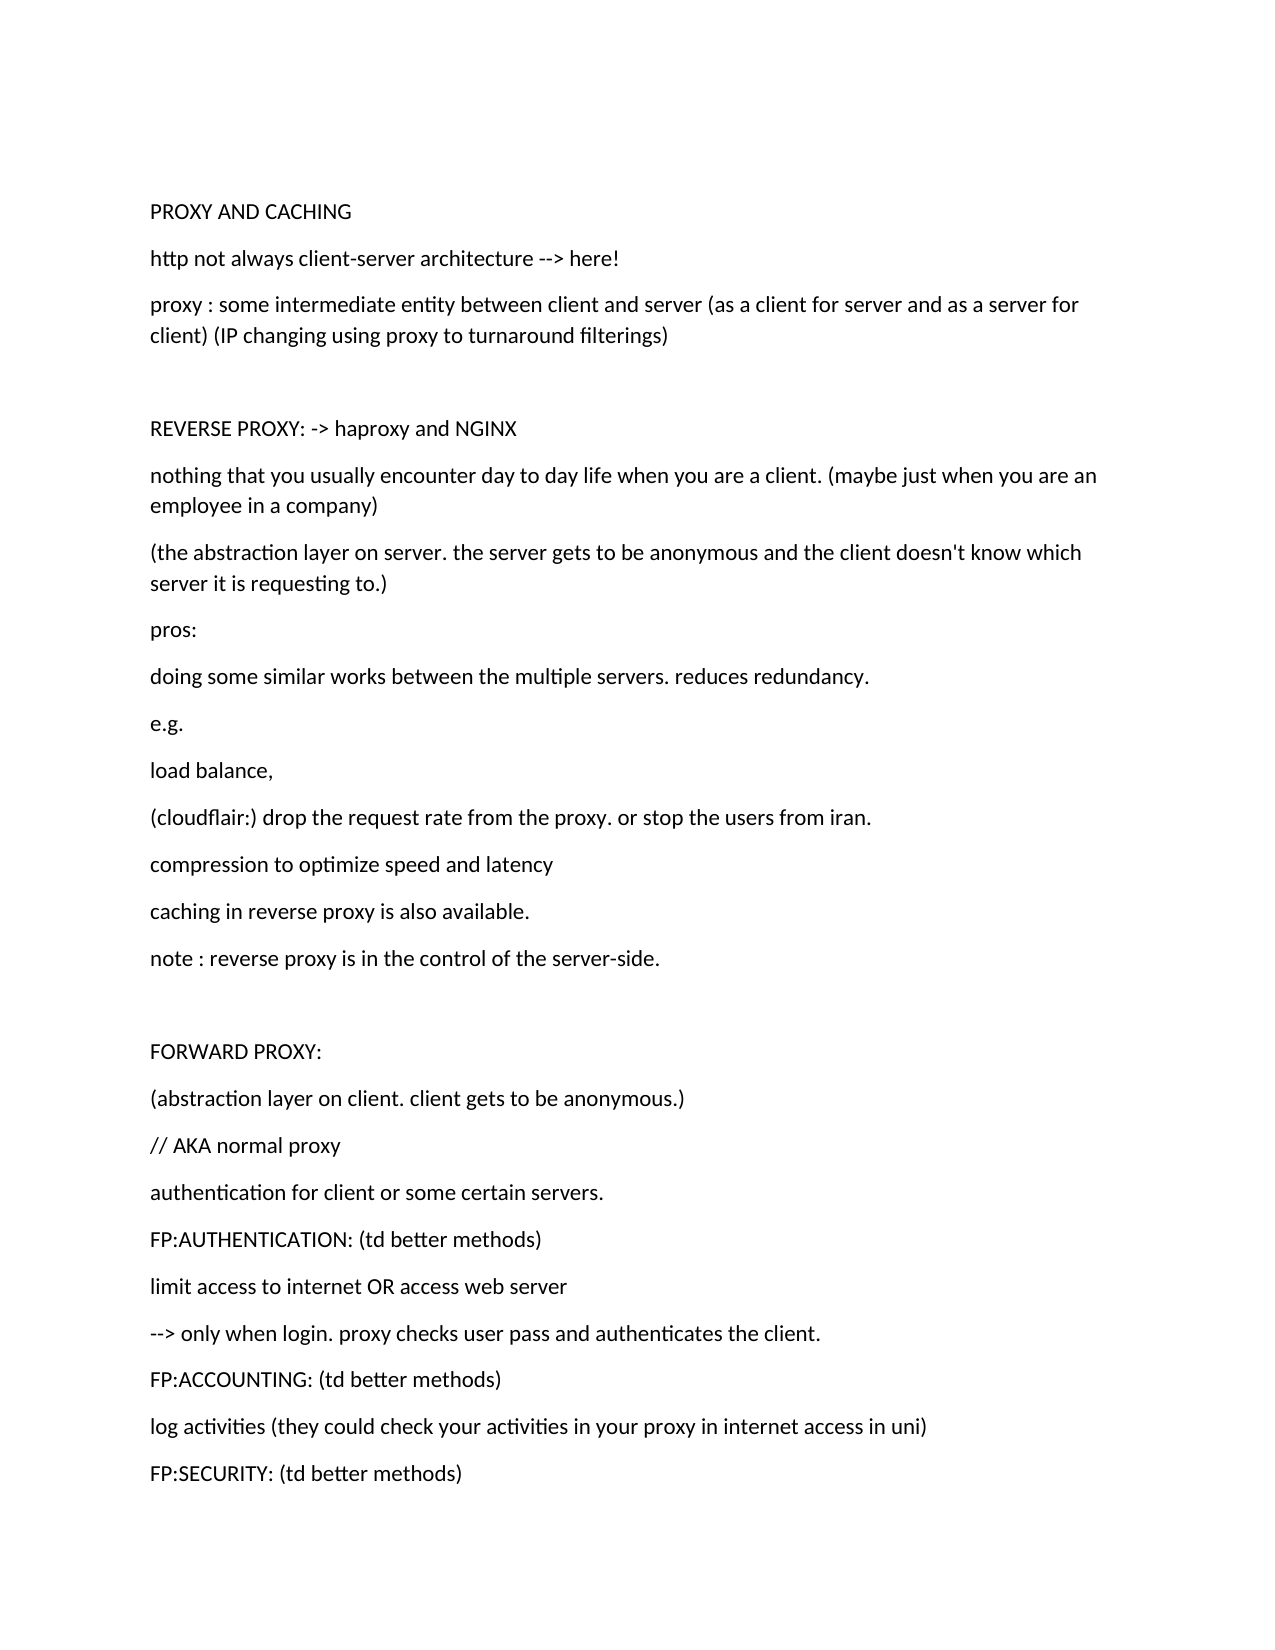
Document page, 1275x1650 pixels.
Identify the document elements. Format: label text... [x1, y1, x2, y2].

text FORWARD PROXY: [150, 1037, 1125, 1066]
text load balance, [150, 756, 1125, 784]
text --> only when login. proxy checks user pass and authenticates the client. [150, 1319, 1125, 1347]
text e.g. [150, 709, 1125, 737]
text (abstraction layer on client. client gets to be anonymous.) [150, 1084, 1125, 1112]
text caching in reverse proxy is also available. [150, 897, 1125, 925]
text http not always client-server architecture --> here! [150, 244, 1125, 272]
text FP:AUTHENTICATION: (td better methods) [150, 1225, 1125, 1253]
text log activities (they could check your activities in your proxy in internet access in uni) [150, 1412, 1125, 1441]
text nothing that you usually encounter day to day life when you are a client. (maybe just when you are an employee in a company) [150, 461, 1125, 520]
text FP:ACCOUNTING: (td better methods) [150, 1366, 1125, 1394]
text note : reverse proxy is in the control of the server-side. [150, 944, 1125, 972]
text doing some similar works between the multiple servers. reduces redundancy. [150, 662, 1125, 691]
text (the abstraction layer on server. the server gets to be anonymous and the client doesn't know which server it is requesting to.) [150, 538, 1125, 597]
text PROXY AND CACHING [150, 197, 1125, 225]
text proxy : some intermediate entity between client and server (as a client for server and as a server for client) (IP changing using proxy to turnaround filterings) [150, 291, 1125, 349]
text compression to optimize speed and latency [150, 850, 1125, 878]
text // AKA normal proxy [150, 1131, 1125, 1159]
text FP:SECURITY: (td better methods) [150, 1459, 1125, 1487]
text limit access to internet OR access web server [150, 1272, 1125, 1300]
text (cloudflair:) drop the request rate from the proxy. or stop the users from iran. [150, 803, 1125, 831]
text authentication for client or some certain servers. [150, 1178, 1125, 1206]
text REVERSE PROXY: -> haproxy and NGINX [150, 414, 1125, 443]
text pros: [150, 616, 1125, 644]
